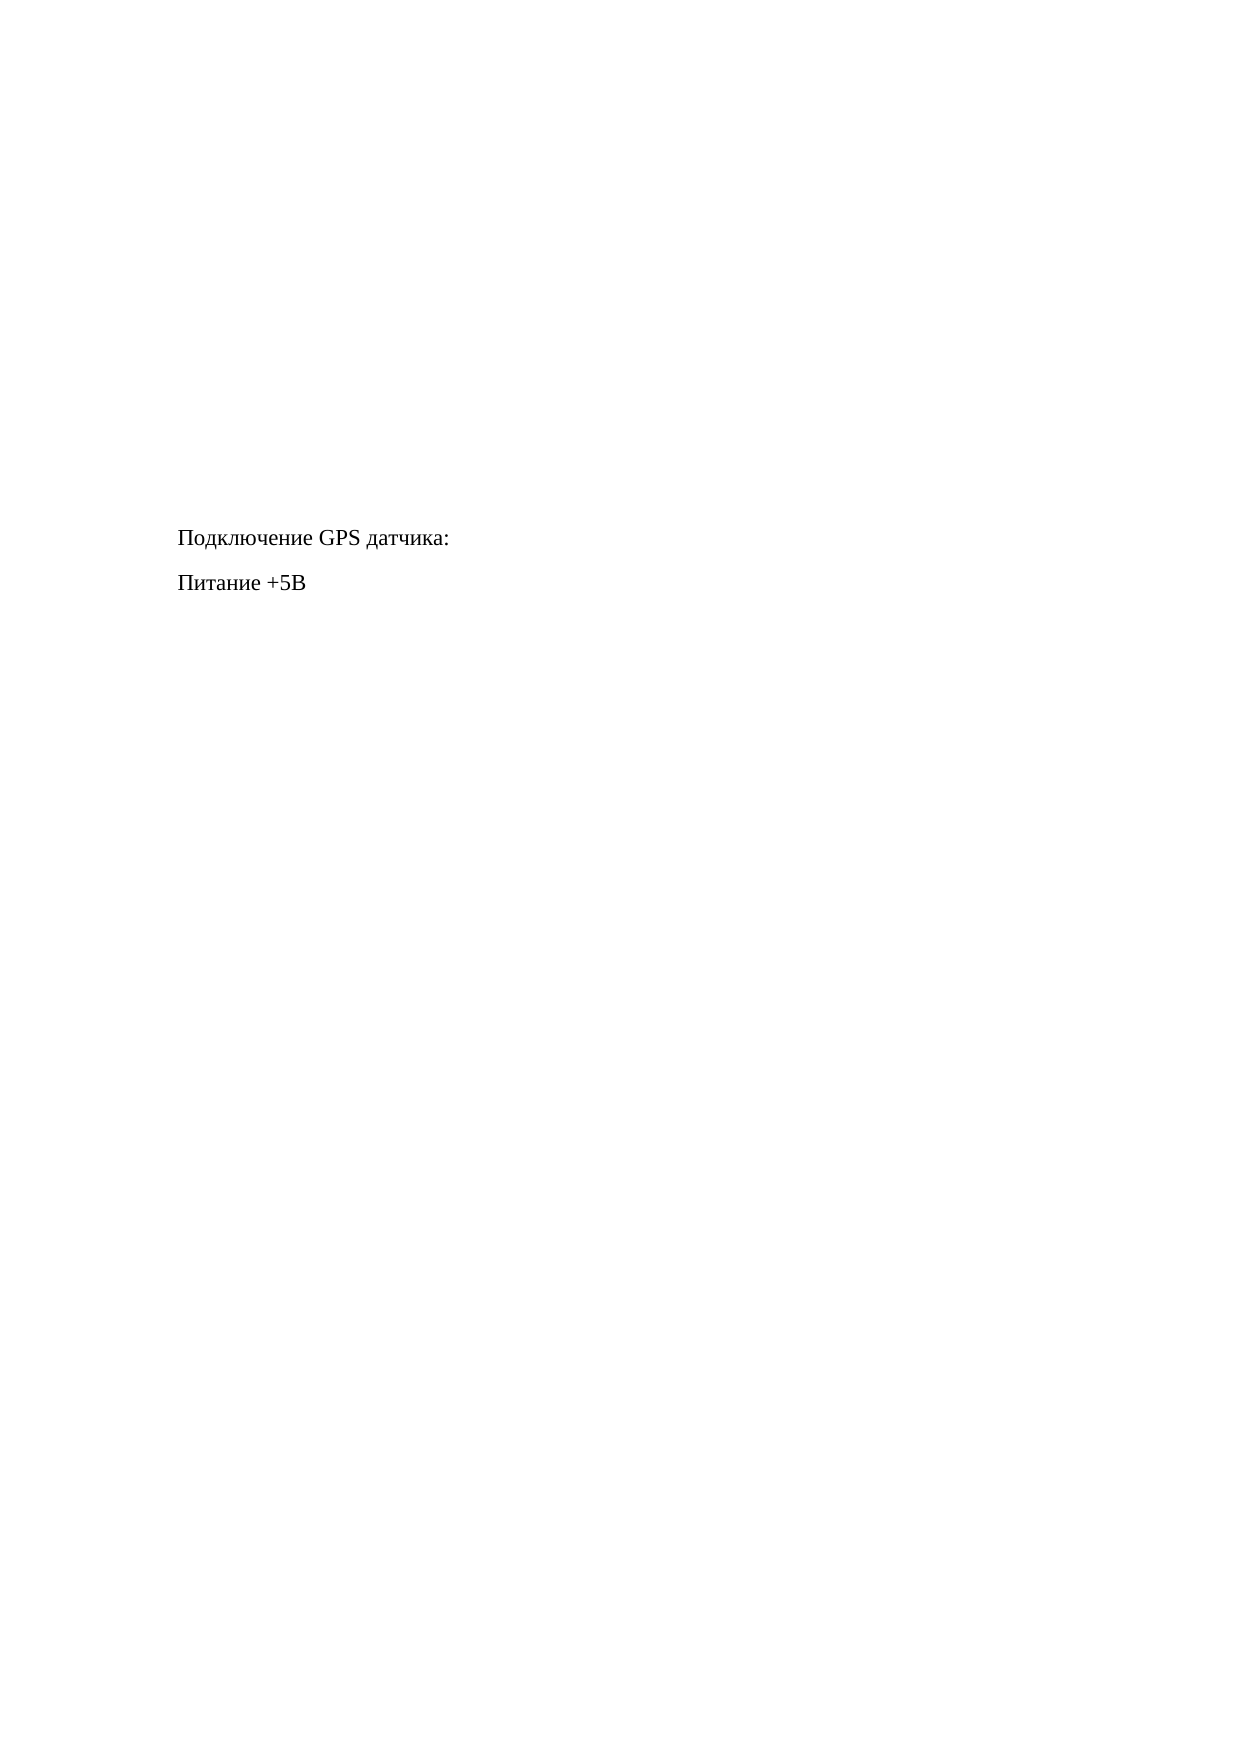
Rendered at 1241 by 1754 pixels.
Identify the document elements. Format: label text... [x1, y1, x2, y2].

text Подключение GPS датчика: [177, 524, 1152, 550]
text Питание +5В [177, 569, 1152, 596]
